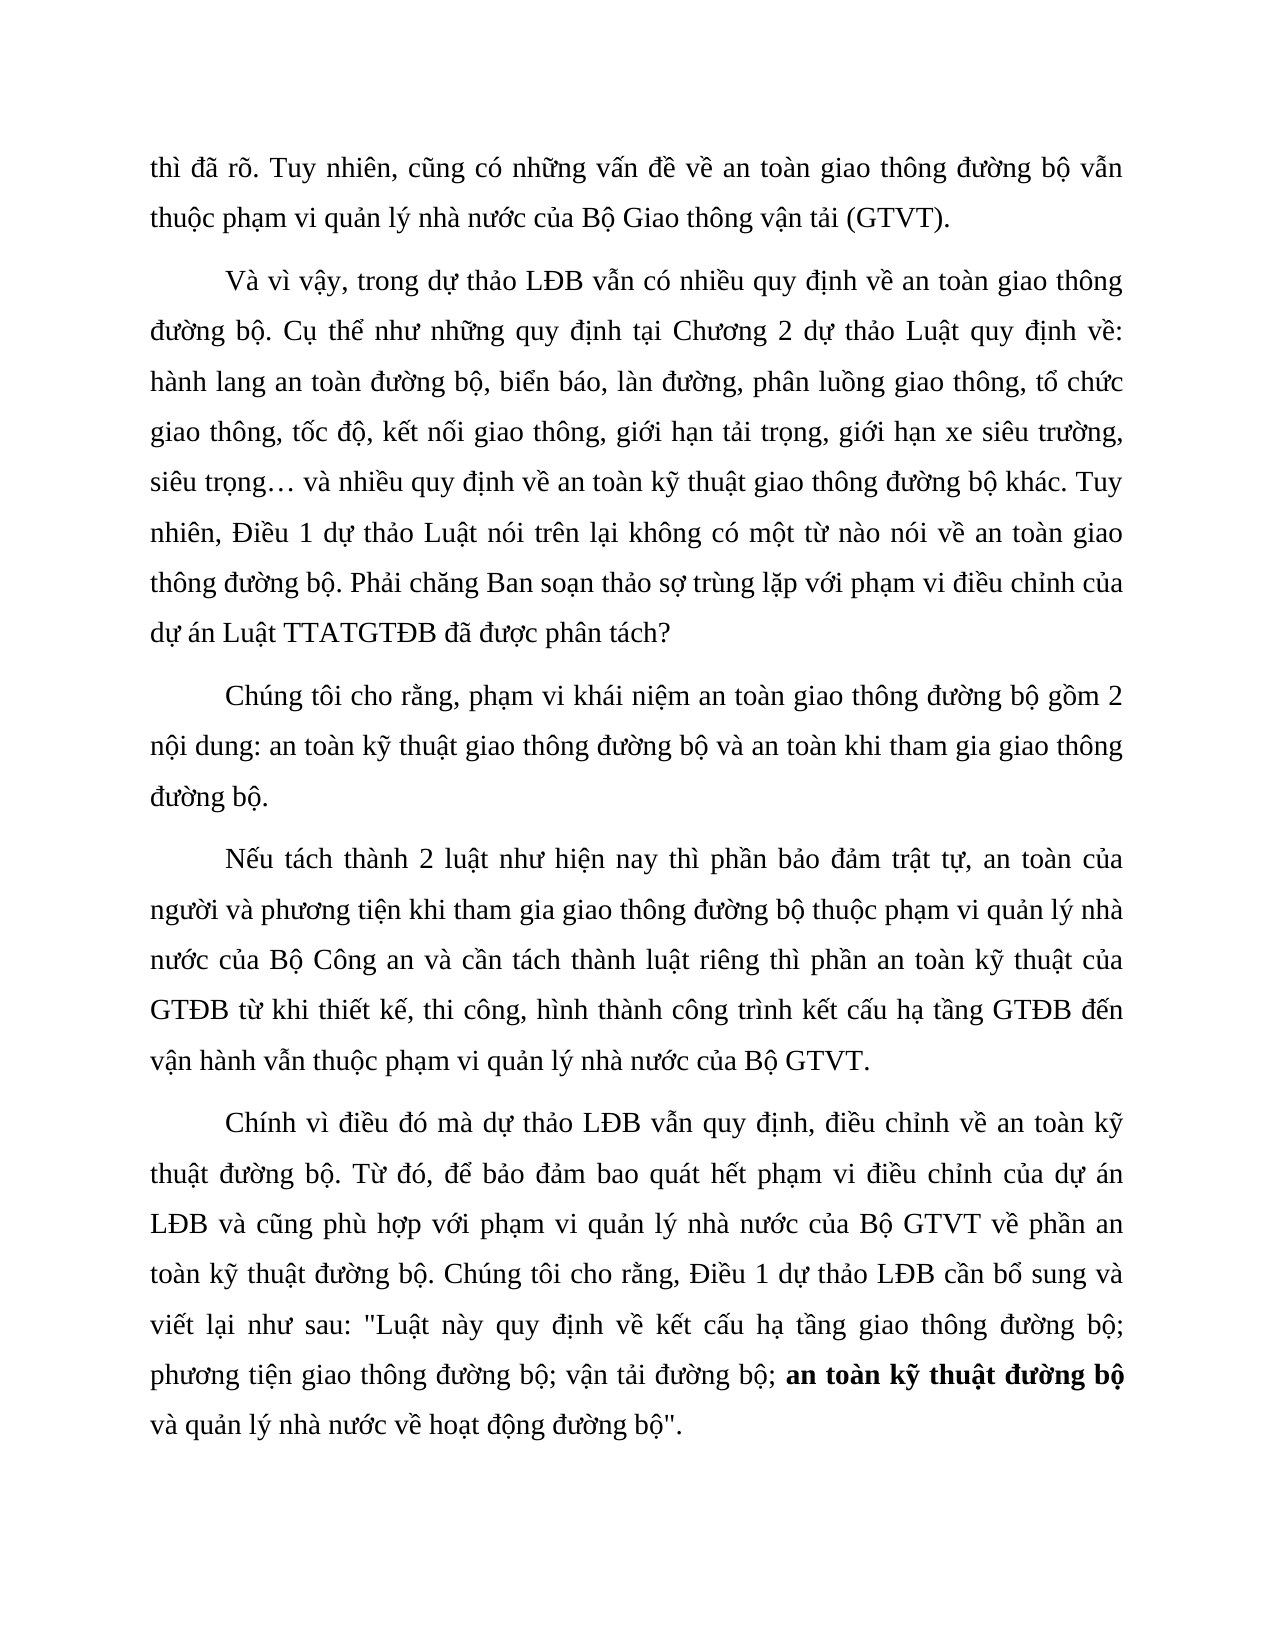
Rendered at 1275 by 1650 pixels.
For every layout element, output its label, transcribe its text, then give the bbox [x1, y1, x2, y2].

text Chính vì điều đó mà dự thảo LĐB vẫn quy định, điều chỉnh về an toàn kỹ thuật đường bộ. Từ đó, để bảo đảm bao quát hết phạm vi điều chỉnh của dự án LĐB và cũng phù hợp với phạm vi quản lý nhà nước của Bộ GTVT về phần an toàn kỹ thuật đường bộ. Chúng tôi cho rằng, Điều 1 dự thảo LĐB cần bổ sung và viết lại như sau: "Luật này quy định về kết cấu hạ tầng giao thông đường bộ; phương tiện giao thông đường bộ; vận tải đường bộ; an toàn kỹ thuật đường bộ và quản lý nhà nước về hoạt động đường bộ". [150, 1106, 1125, 1441]
text Và vì vậy, trong dự thảo LĐB vẫn có nhiều quy định về an toàn giao thông đường bộ. Cụ thể như những quy định tại Chương 2 dự thảo Luật quy định về: hành lang an toàn đường bộ, biển báo, làn đường, phân luồng giao thông, tổ chức giao thông, tốc độ, kết nối giao thông, giới hạn tải trọng, giới hạn xe siêu trường, siêu trọng… và nhiều quy định về an toàn kỹ thuật giao thông đường bộ khác. Tuy nhiên, Điều 1 dự thảo Luật nói trên lại không có một từ nào nói về an toàn giao thông đường bộ. Phải chăng Ban soạn thảo sợ trùng lặp với phạm vi điều chỉnh của dự án Luật TTATGTĐB đã được phân tách? [150, 263, 1125, 649]
text Chúng tôi cho rằng, phạm vi khái niệm an toàn giao thông đường bộ gồm 2 nội dung: an toàn kỹ thuật giao thông đường bộ và an toàn khi tham gia giao thông đường bộ. [150, 678, 1125, 812]
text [150, 150, 1125, 234]
text Nếu tách thành 2 luật như hiện nay thì phần bảo đảm trật tự, an toàn của người và phương tiện khi tham gia giao thông đường bộ thuộc phạm vi quản lý nhà nước của Bộ Công an và cần tách thành luật riêng thì phần an toàn kỹ thuật của GTĐB từ khi thiết kế, thi công, hình thành công trình kết cấu hạ tầng GTĐB đến vận hành vẫn thuộc phạm vi quản lý nhà nước của Bộ GTVT. [150, 842, 1125, 1076]
